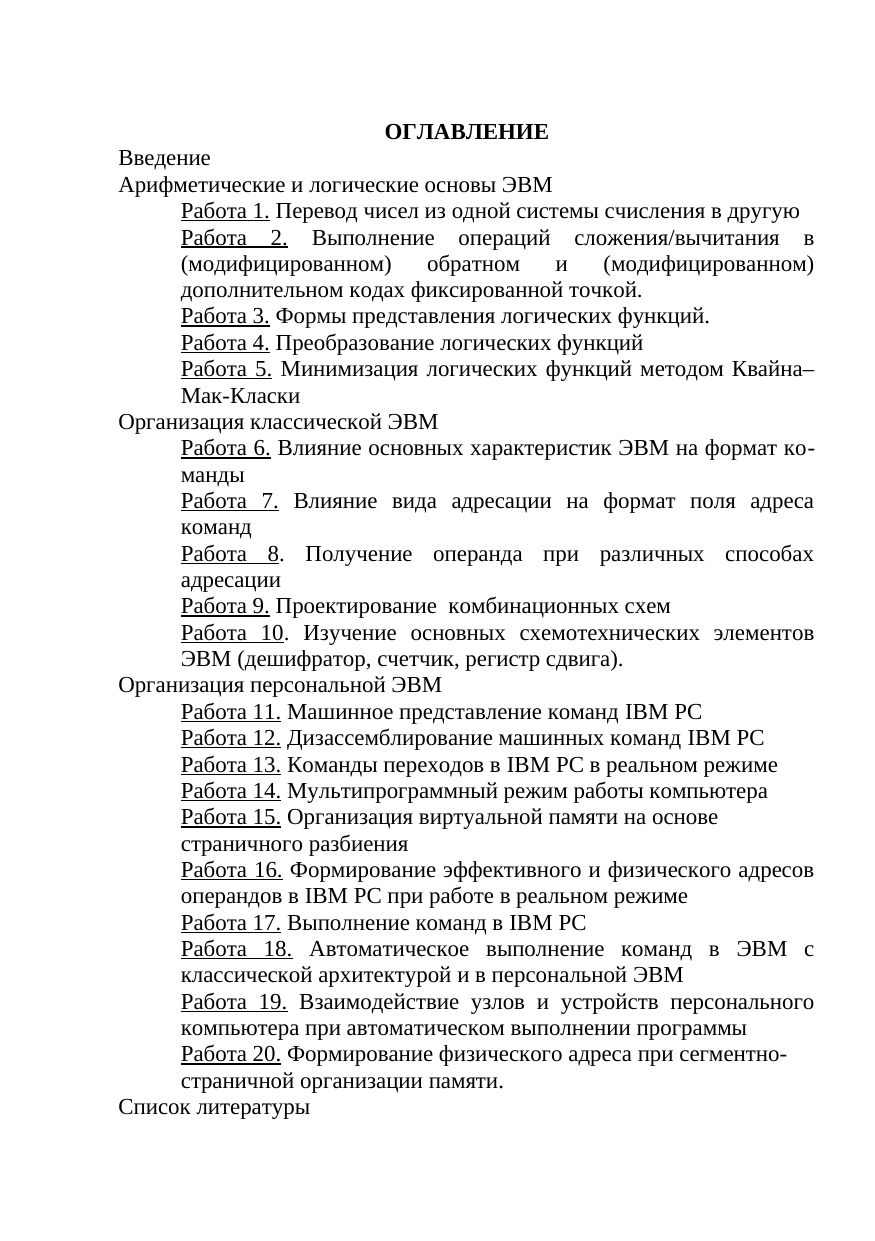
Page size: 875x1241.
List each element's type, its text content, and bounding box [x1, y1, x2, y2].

text Введение [118, 144, 815, 171]
text Организация персональной ЭВМ [118, 672, 815, 698]
text Работа 12. Дизассемблирование машинных команд IBM PC [181, 724, 815, 751]
text Работа 3. Формы представления логических функций. [181, 303, 815, 329]
text Работа 4. Преобразование логических функций [181, 329, 815, 355]
text Работа 9. Проектирование комбинационных схем [181, 592, 815, 619]
text Работа 14. Мультипрограммный режим работы компьютера [181, 777, 815, 803]
text Работа 16. Формирование эффективного и физического адресов операндов в IBM PC при работе в реальном режиме [181, 856, 815, 909]
text Работа 7. Влияние вида адресации на формат поля адреса команд [181, 487, 815, 540]
text Работа 6. Влияние основных характеристик ЭВМ на формат команды [181, 434, 815, 487]
subtitle Арифметические и логические основы ЭВМ [118, 171, 815, 197]
text Работа 19. Взаимодействие узлов и устройств персонального компьютера при автоматическом выполнении программы [181, 988, 815, 1041]
text Работа 20. Формирование физического адреса при сегментно-страничной организации памяти. [181, 1041, 815, 1093]
text Работа 2. Выполнение операций сложения/вычитания в (модифицированном) обратном и (модифицированном) дополнительном кодах фиксированной точкой. [181, 223, 815, 303]
text ОГЛАВЛЕНИЕ [118, 118, 815, 144]
text Работа 11. Машинное представление команд IBM PC [181, 698, 815, 724]
text Работа 13. Команды переходов в IBM PC в реальном режиме [181, 751, 815, 777]
text Работа 5. Минимизация логических функций методом Квайна–Мак-Класки [181, 355, 815, 408]
text Список литературы [118, 1093, 815, 1119]
text Работа 18. Автоматическое выполнение команд в ЭВМ с классической архитектурой и в персональной ЭВМ [181, 935, 815, 988]
text Работа 8. Получение операнда при различных способах адресации [181, 540, 815, 592]
text Организация классической ЭВМ [118, 408, 815, 434]
text Работа 10. Изучение основных схемотехнических элементов ЭВМ (дешифратор, счетчик, регистр сдвига). [181, 619, 815, 672]
text Работа 15. Организация виртуальной памяти на основе страничного разбиения [181, 803, 815, 856]
text Работа 1. Перевод чисел из одной системы счисления в другую [181, 197, 815, 223]
text Работа 17. Выполнение команд в IBM PC [181, 909, 815, 935]
